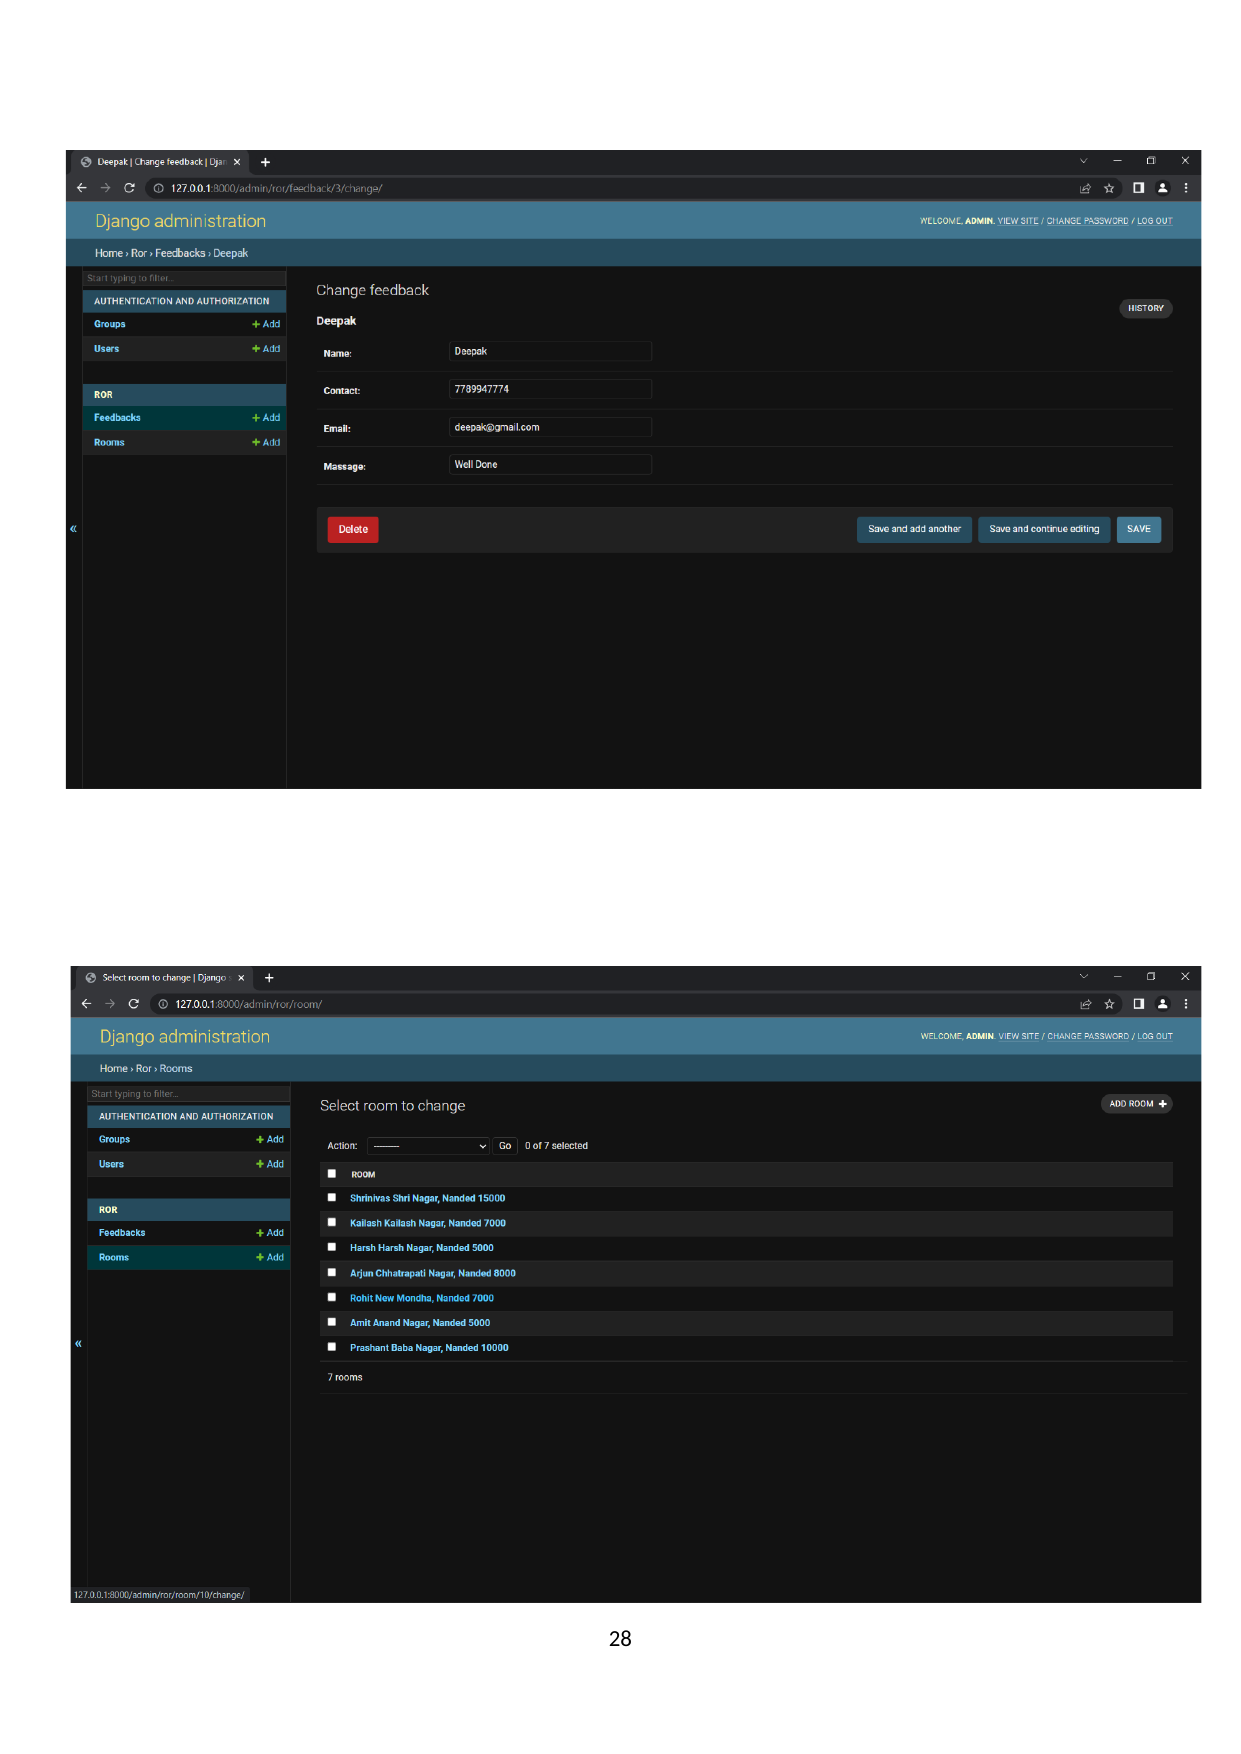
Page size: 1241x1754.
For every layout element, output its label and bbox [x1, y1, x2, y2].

picture [65, 150, 1202, 789]
picture [70, 966, 1202, 1603]
